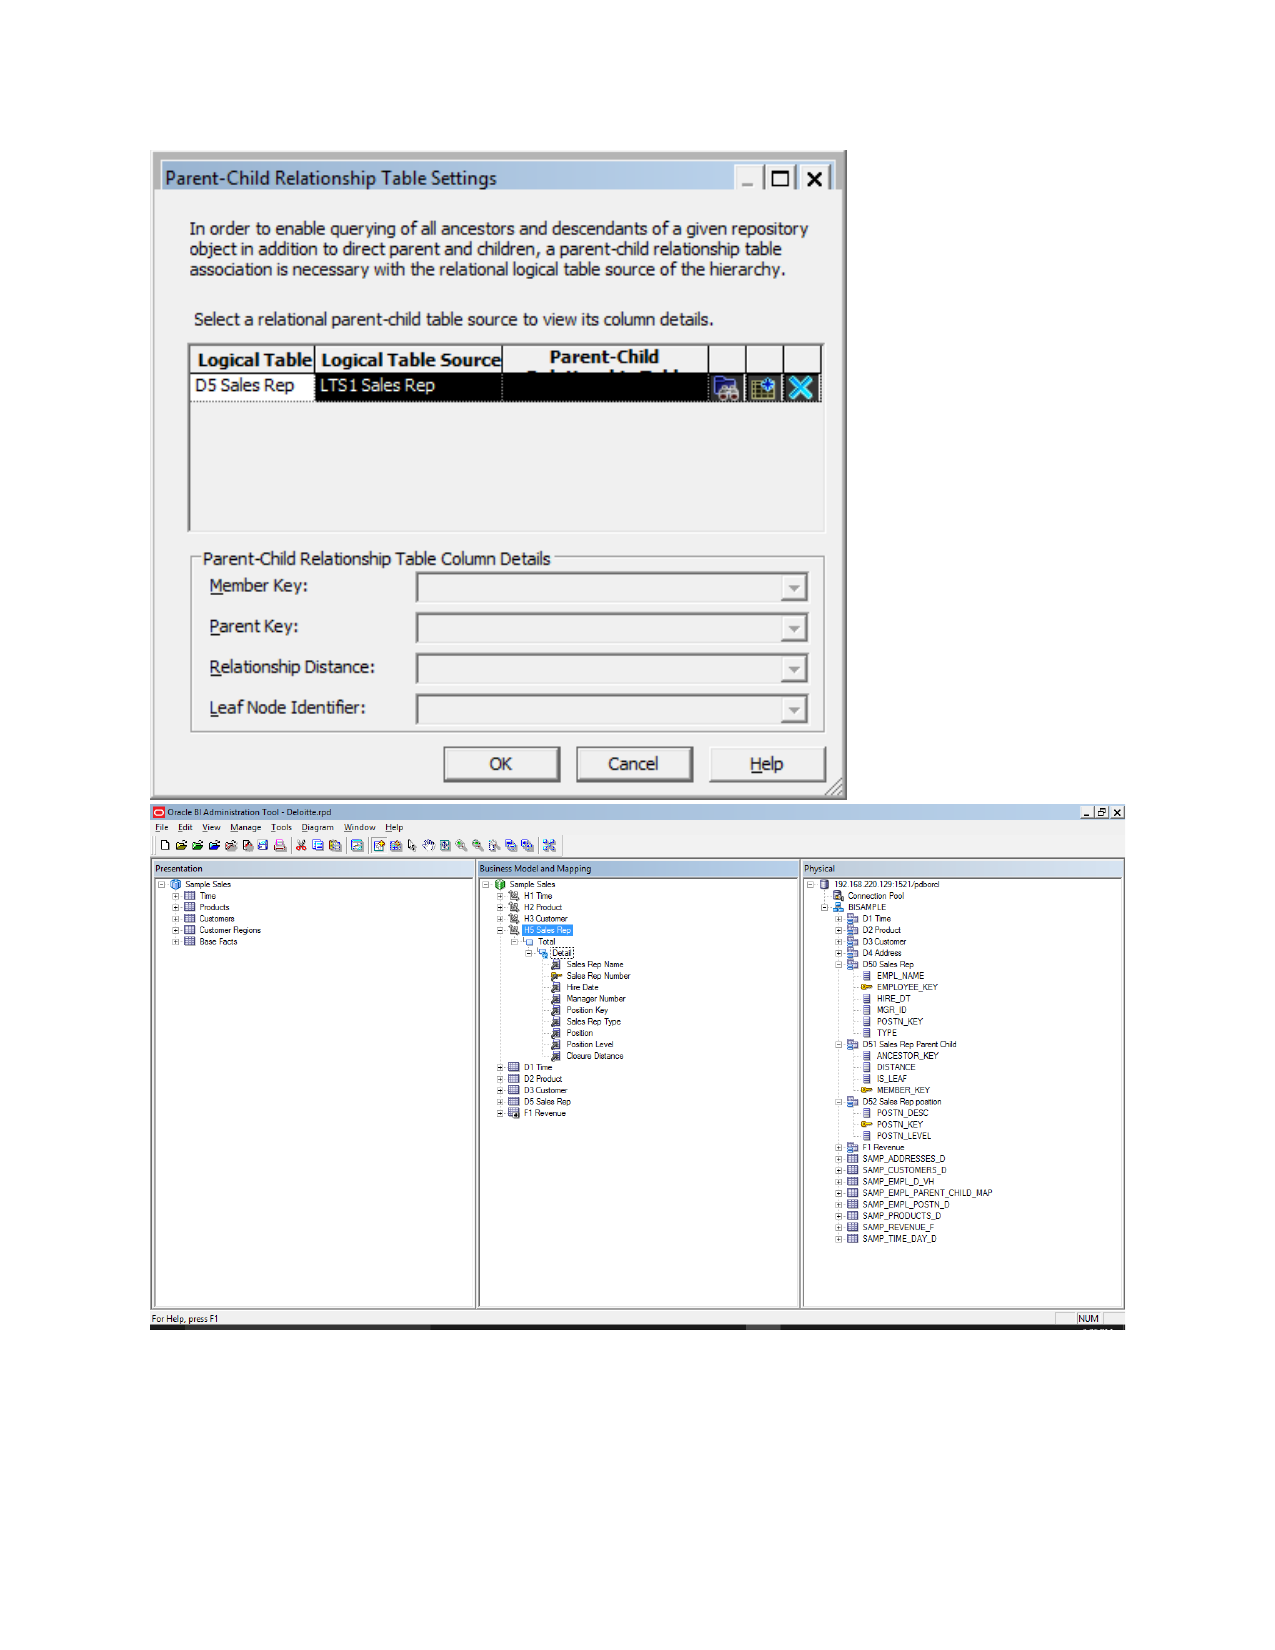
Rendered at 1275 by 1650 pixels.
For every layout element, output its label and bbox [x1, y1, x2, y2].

picture [150, 804, 1125, 1330]
picture [150, 150, 847, 800]
